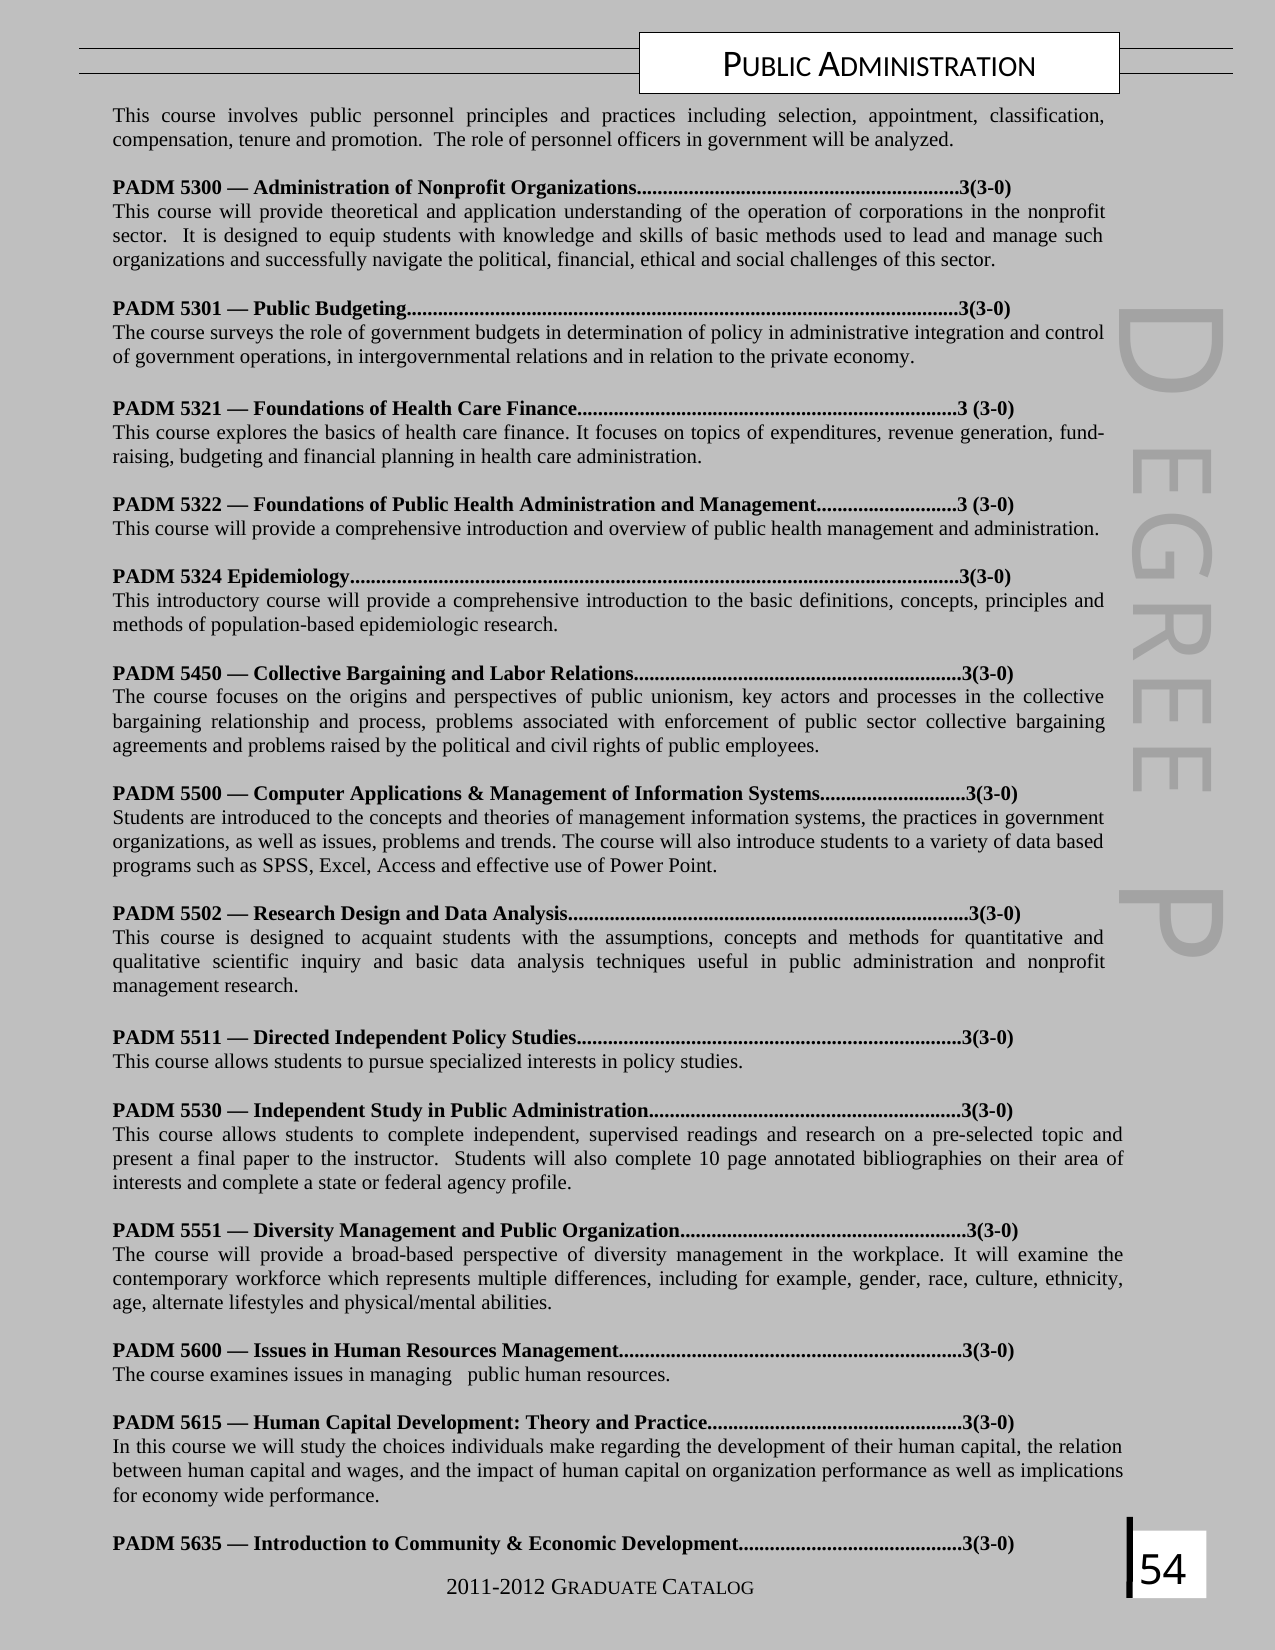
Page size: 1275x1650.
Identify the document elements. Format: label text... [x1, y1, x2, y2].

text PADM 5615 — Human Capital Development: Theory and Practice.................................................3(3-0) [112, 1410, 1125, 1434]
text This introductory course will provide a comprehensive introduction to the basic definitions, concepts, principles and methods of population-based epidemiologic research. [112, 588, 1106, 636]
text PADM 5300 — Administration of Nonprofit Organizations..............................................................3(3-0) [112, 175, 1106, 199]
text This course allows students to pursue specialized interests in policy studies. [112, 1049, 1125, 1073]
text The course focuses on the origins and perspectives of public unionism, key actors and processes in the collective bargaining relationship and process, problems associated with enforcement of public sector collective bargaining agreements and problems raised by the political and civil rights of public employees. [112, 684, 1106, 757]
text In this course we will study the choices individuals make regarding the development of their human capital, the relation between human capital and wages, and the impact of human capital on organization performance as well as implications for economy wide performance. [112, 1434, 1125, 1507]
text This course will provide theoretical and application understanding of the operation of corporations in the nonprofit sector. It is designed to equip students with knowledge and skills of basic methods used to lead and manage such organizations and successfully navigate the political, financial, ethical and social challenges of this sector. [112, 199, 1106, 271]
text Students are introduced to the concepts and theories of management information systems, the practices in government organizations, as well as issues, problems and trends. The course will also introduce students to a variety of data based programs such as SPSS, Excel, Access and effective use of Power Point. [112, 805, 1106, 877]
text PADM 5500 — Computer Applications & Management of Information Systems............................3(3-0) [112, 781, 1106, 805]
text PADM 5511 — Directed Independent Policy Studies..........................................................................3(3-0) [112, 1025, 1125, 1049]
text PADM 5322 — Foundations of Public Health Administration and Management...........................3 (3-0) [112, 492, 1106, 516]
text The course will provide a broad-based perspective of diversity management in the workplace. It will examine the contemporary workforce which represents multiple differences, including for example, gender, race, culture, ethnicity, age, alternate lifestyles and physical/mental abilities. [112, 1242, 1125, 1314]
text PADM 5301 — Public Budgeting..........................................................................................................3(3-0) [112, 296, 1106, 319]
text PADM 5600 — Issues in Human Resources Management..................................................................3(3-0) [112, 1338, 1125, 1362]
text PADM 5551 — Diversity Management and Public Organization.......................................................3(3-0) [112, 1218, 1125, 1242]
text This course involves public personnel principles and practices including selection, appointment, classification, compensation, tenure and promotion. The role of personnel officers in government will be analyzed. [112, 103, 1106, 151]
text This course will provide a comprehensive introduction and overview of public health management and administration. [112, 516, 1106, 540]
text This course is designed to acquaint students with the assumptions, concepts and methods for quantitative and qualitative scientific inquiry and basic data analysis techniques useful in public administration and nonprofit management research. [112, 925, 1106, 997]
text PADM 5530 — Independent Study in Public Administration............................................................3(3-0) [112, 1097, 1125, 1122]
text PADM 5450 — Collective Bargaining and Labor Relations...............................................................3(3-0) [112, 660, 1106, 684]
text PADM 5321 — Foundations of Health Care Finance.........................................................................3 (3-0) [112, 396, 1106, 420]
text PADM 5502 — Research Design and Data Analysis.............................................................................3(3-0) [112, 901, 1106, 925]
text PADM 5635 — Introduction to Community & Economic Development...........................................3(3-0) [112, 1531, 1125, 1555]
text This course allows students to complete independent, supervised readings and research on a pre-selected topic and present a final paper to the instructor. Students will also complete 10 page annotated bibliographies on their area of interests and complete a state or federal agency profile. [112, 1122, 1125, 1194]
text The course examines issues in managing public human resources. [112, 1362, 1125, 1386]
text The course surveys the role of government budgets in determination of policy in administrative integration and control of government operations, in intergovernmental relations and in relation to the private economy. [112, 319, 1106, 368]
text This course explores the basics of health care finance. It focuses on topics of expenditures, revenue generation, fund-raising, budgeting and financial planning in health care administration. [112, 420, 1106, 468]
text PADM 5324 Epidemiology.....................................................................................................................3(3-0) [112, 564, 1106, 588]
